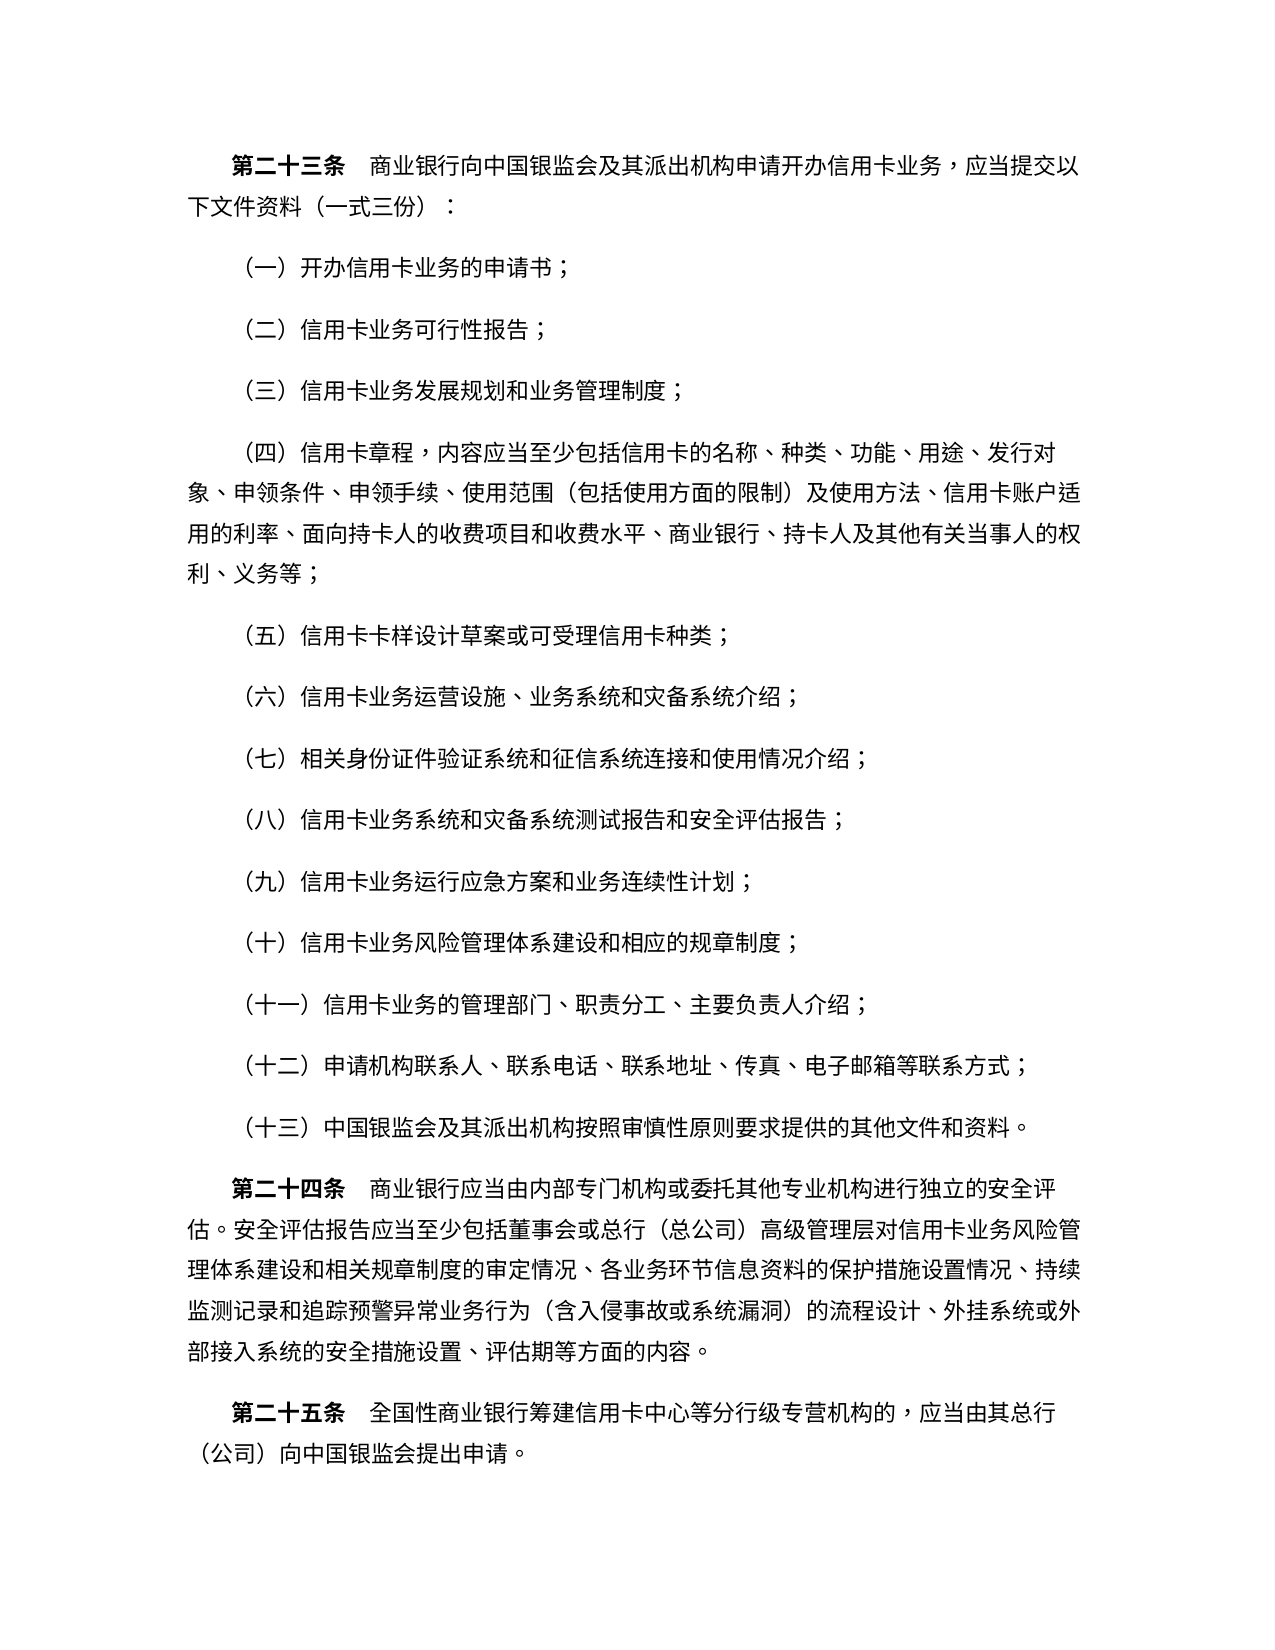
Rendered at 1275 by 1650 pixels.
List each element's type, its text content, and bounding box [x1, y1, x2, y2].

text 第二十四条 商业银行应当由内部专门机构或委托其他专业机构进行独立的安全评估。安全评估报告应当至少包括董事会或总行（总公司）高级管理层对信用卡业务风险管理体系建设和相关规章制度的审定情况、各业务环节信息资料的保护措施设置情况、持续监测记录和追踪预警异常业务行为（含入侵事故或系统漏洞）的流程设计、外挂系统或外部接入系统的安全措施设置、评估期等方面的内容。 [187, 1173, 1087, 1367]
text （七）相关身份证件验证系统和征信系统连接和使用情况介绍； [187, 743, 1087, 774]
text （二）信用卡业务可行性报告； [187, 313, 1087, 345]
text （十二）申请机构联系人、联系电话、联系地址、传真、电子邮箱等联系方式； [187, 1050, 1087, 1081]
text （十三）中国银监会及其派出机构按照审慎性原则要求提供的其他文件和资料。 [187, 1111, 1087, 1143]
text （八）信用卡业务系统和灾备系统测试报告和安全评估报告； [187, 804, 1087, 835]
text （九）信用卡业务运行应急方案和业务连续性计划； [187, 866, 1087, 897]
text （四）信用卡章程，内容应当至少包括信用卡的名称、种类、功能、用途、发行对象、申领条件、申领手续、使用范围（包括使用方面的限制）及使用方法、信用卡账户适用的利率、面向持卡人的收费项目和收费水平、商业银行、持卡人及其他有关当事人的权利、义务等； [187, 436, 1087, 589]
text 第二十三条 商业银行向中国银监会及其派出机构申请开办信用卡业务，应当提交以下文件资料（一式三份）： [187, 150, 1087, 222]
text 第二十五条 全国性商业银行筹建信用卡中心等分行级专营机构的，应当由其总行（公司）向中国银监会提出申请。 [187, 1397, 1087, 1469]
text （十）信用卡业务风险管理体系建设和相应的规章制度； [187, 927, 1087, 958]
text （一）开办信用卡业务的申请书； [187, 252, 1087, 283]
text （十一）信用卡业务的管理部门、职责分工、主要负责人介绍； [187, 988, 1087, 1020]
text （五）信用卡卡样设计草案或可受理信用卡种类； [187, 620, 1087, 651]
text （六）信用卡业务运营设施、业务系统和灾备系统介绍； [187, 681, 1087, 712]
text （三）信用卡业务发展规划和业务管理制度； [187, 375, 1087, 406]
